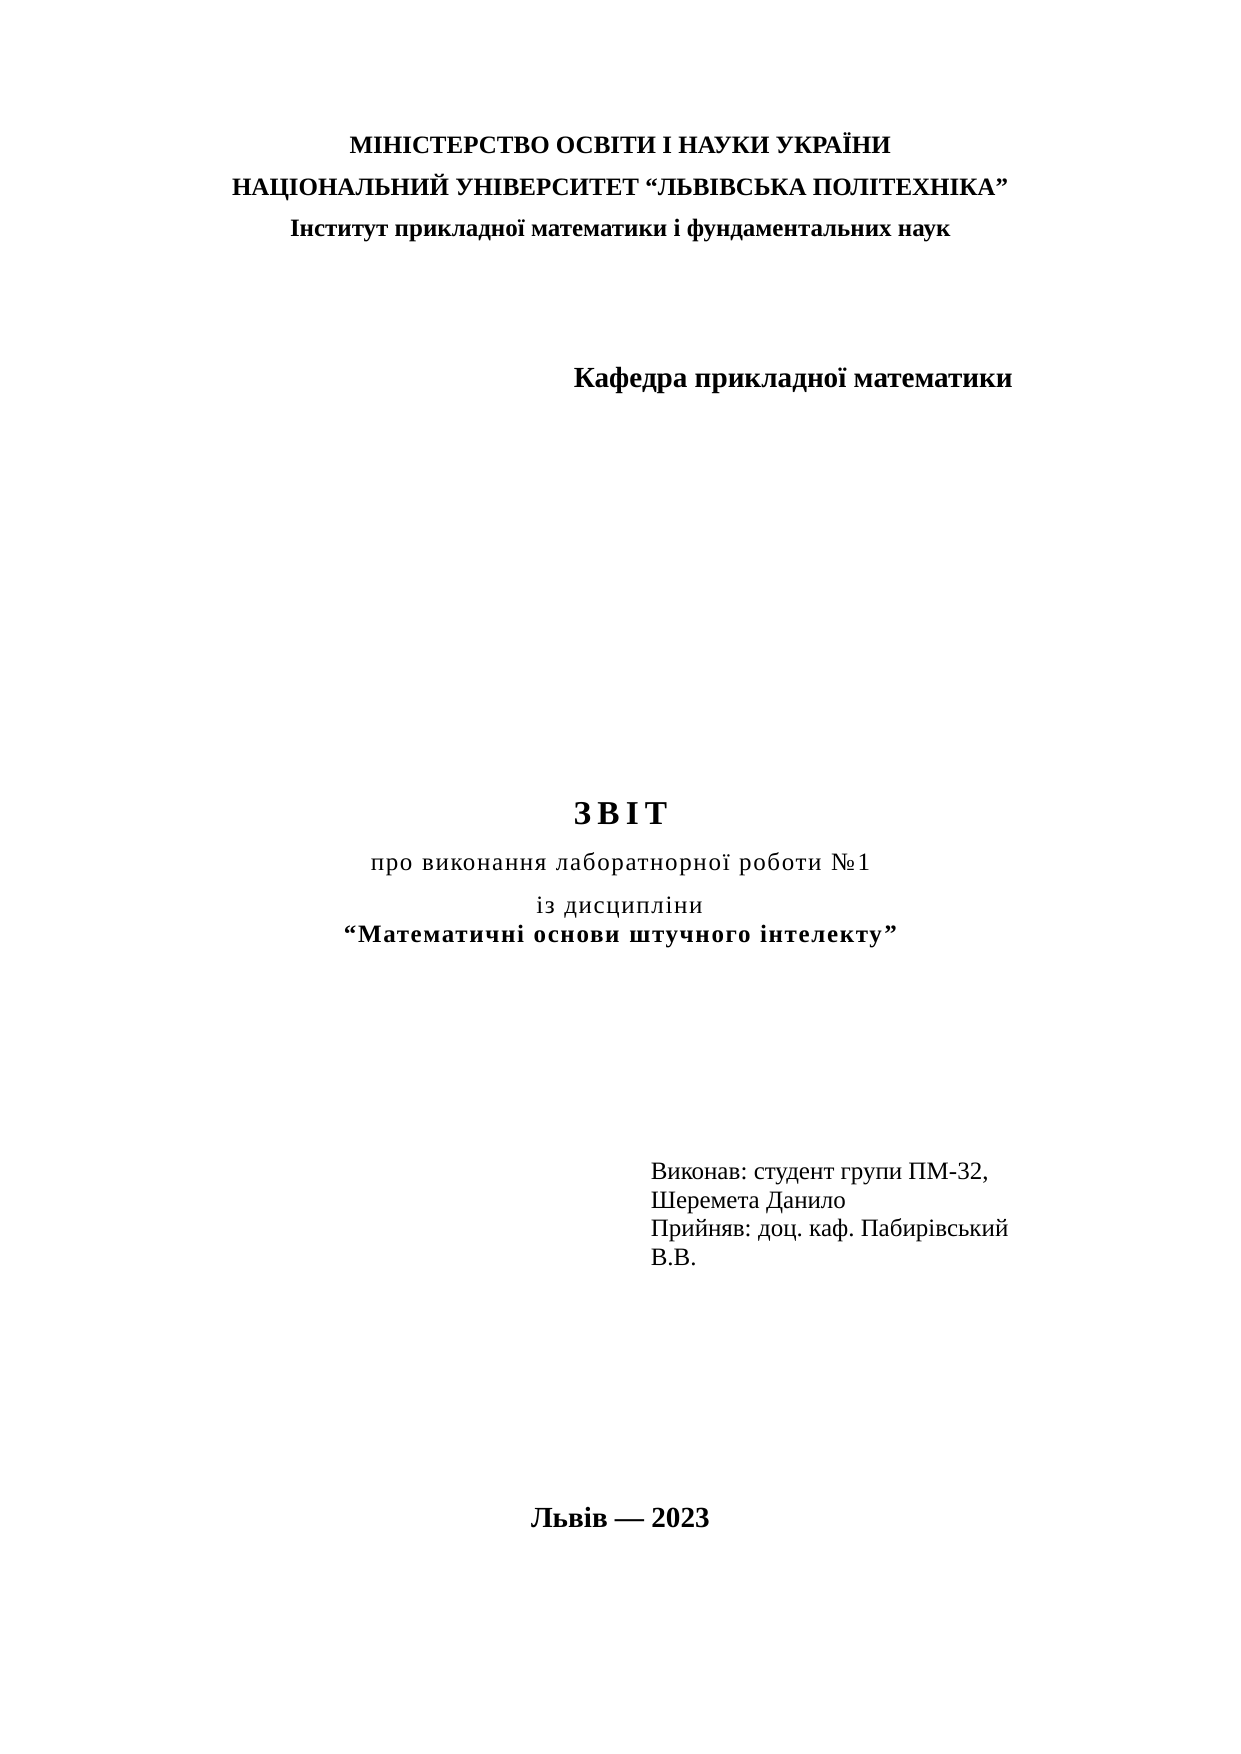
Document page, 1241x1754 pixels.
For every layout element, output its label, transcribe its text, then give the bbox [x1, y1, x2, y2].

text Інститут прикладної математики і фундаментальних наук [118, 213, 1122, 242]
text Виконав: студент групи ПМ-32, Шеремета Данило Прийняв: доц. каф. Пабирівський В.В. [651, 1156, 1013, 1271]
text МІНІСТЕРСТВО ОСВІТИ І НАУКИ УКРАЇНИ [118, 131, 1122, 159]
text із дисципліни “Математичні основи штучного інтелекту” [118, 890, 1122, 948]
text НАЦІОНАЛЬНИЙ УНІВЕРСИТЕТ “ЛЬВІВСЬКА ПОЛІТЕХНІКА” [118, 172, 1122, 201]
text Кафедра прикладної математики [118, 360, 1013, 393]
text Львів — 2023 [118, 1500, 1122, 1534]
text про виконання лаборатнорної роботи №1 [118, 847, 1122, 875]
text ЗВІТ [118, 793, 1122, 832]
